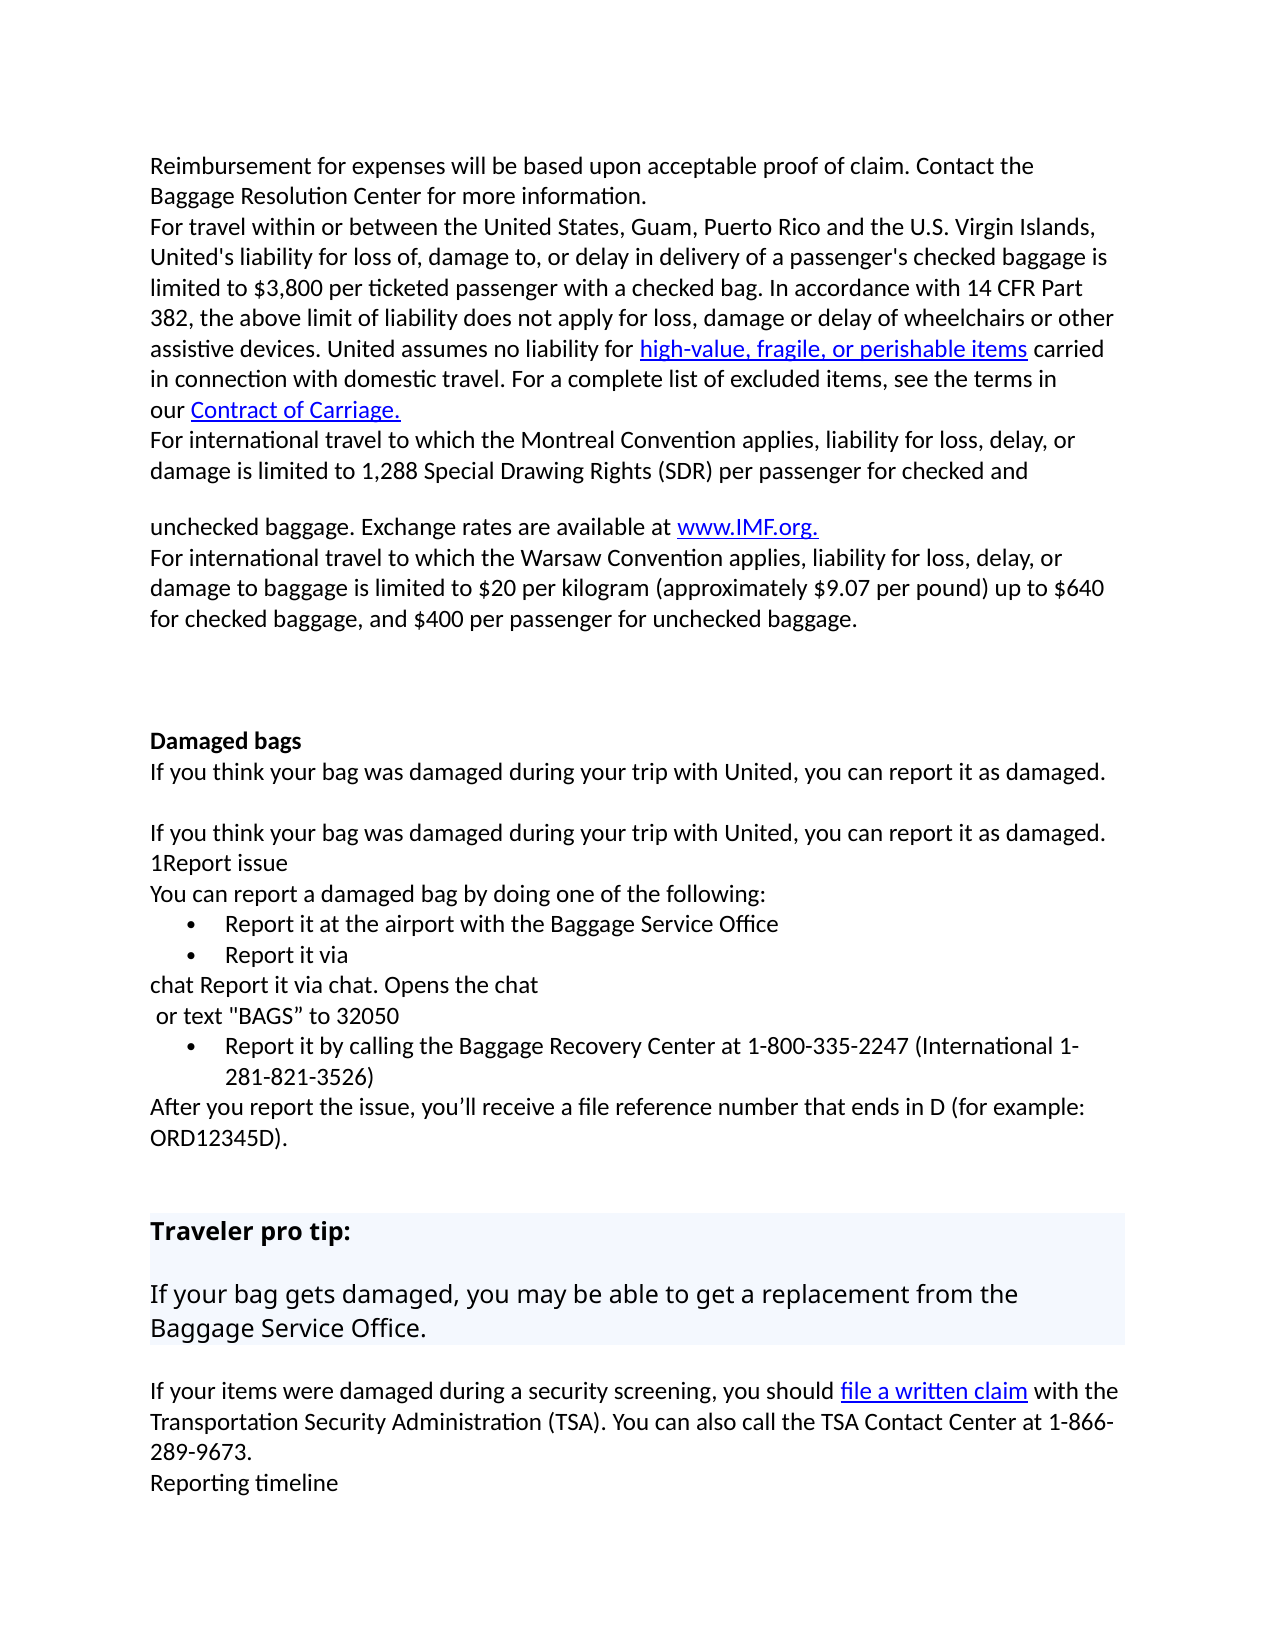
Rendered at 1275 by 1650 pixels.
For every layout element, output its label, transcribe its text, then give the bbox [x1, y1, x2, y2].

text You can report a damaged bag by doing one of the following: [150, 878, 1125, 908]
text Damaged bags [150, 725, 1125, 756]
text For travel within or between the United States, Guam, Puerto Rico and the U.S. Virgin Islands, United's liability for loss of, damage to, or delay in delivery of a passenger's checked baggage is limited to $3,800 per ticketed passenger with a checked bag. In accordance with 14 CFR Part 382, the above limit of liability does not apply for loss, damage or delay of wheelchairs or other assistive devices. United assumes no liability for high-value, fragile, or perishable items carried in connection with domestic travel. For a complete list of excluded items, see the terms in our Contract of Carriage. [150, 211, 1125, 425]
text 1Report issue [150, 847, 1125, 878]
text If you think your bag was damaged during your trip with United, you can report it as damaged. [150, 756, 1125, 786]
text If your bag gets damaged, you may be able to get a replacement from the Baggage Service Office. [150, 1277, 1125, 1345]
list Report it by calling the Baggage Recovery Center at 1-800-335-2247 (International 1-281-821-3526) [187, 1030, 1125, 1091]
text Reporting timeline [150, 1467, 1125, 1497]
text or text "BAGS” to 32050 [150, 1000, 1125, 1030]
list Report it at the airport with the Baggage Service Office [187, 908, 1125, 939]
text After you report the issue, you’ll receive a file reference number that ends in D (for example: ORD12345D). [150, 1091, 1125, 1152]
text If your items were damaged during a security screening, you should file a written claim with the Transportation Security Administration (TSA). You can also call the TSA Contact Center at 1-866-289-9673. [150, 1375, 1125, 1467]
text For international travel to which the Warsaw Convention applies, liability for loss, delay, or damage to baggage is limited to $20 per kilogram (approximately $9.07 per pound) up to $640 for checked baggage, and $400 per passenger for unchecked baggage. [150, 542, 1125, 634]
list Report it via [187, 939, 1125, 969]
text If you think your bag was damaged during your trip with United, you can report it as damaged. [150, 817, 1125, 847]
text chat Report it via chat. Opens the chat [150, 969, 1125, 1000]
text Traveler pro tip: [150, 1213, 1125, 1248]
text Reimbursement for expenses will be based upon acceptable proof of claim. Contact the Baggage Resolution Center for more information. [150, 150, 1125, 211]
text For international travel to which the Montreal Convention applies, liability for loss, delay, or damage is limited to 1,288 Special Drawing Rights (SDR) per passenger for checked and unchecked baggage. Exchange rates are available at www.IMF.org. [150, 425, 1125, 542]
